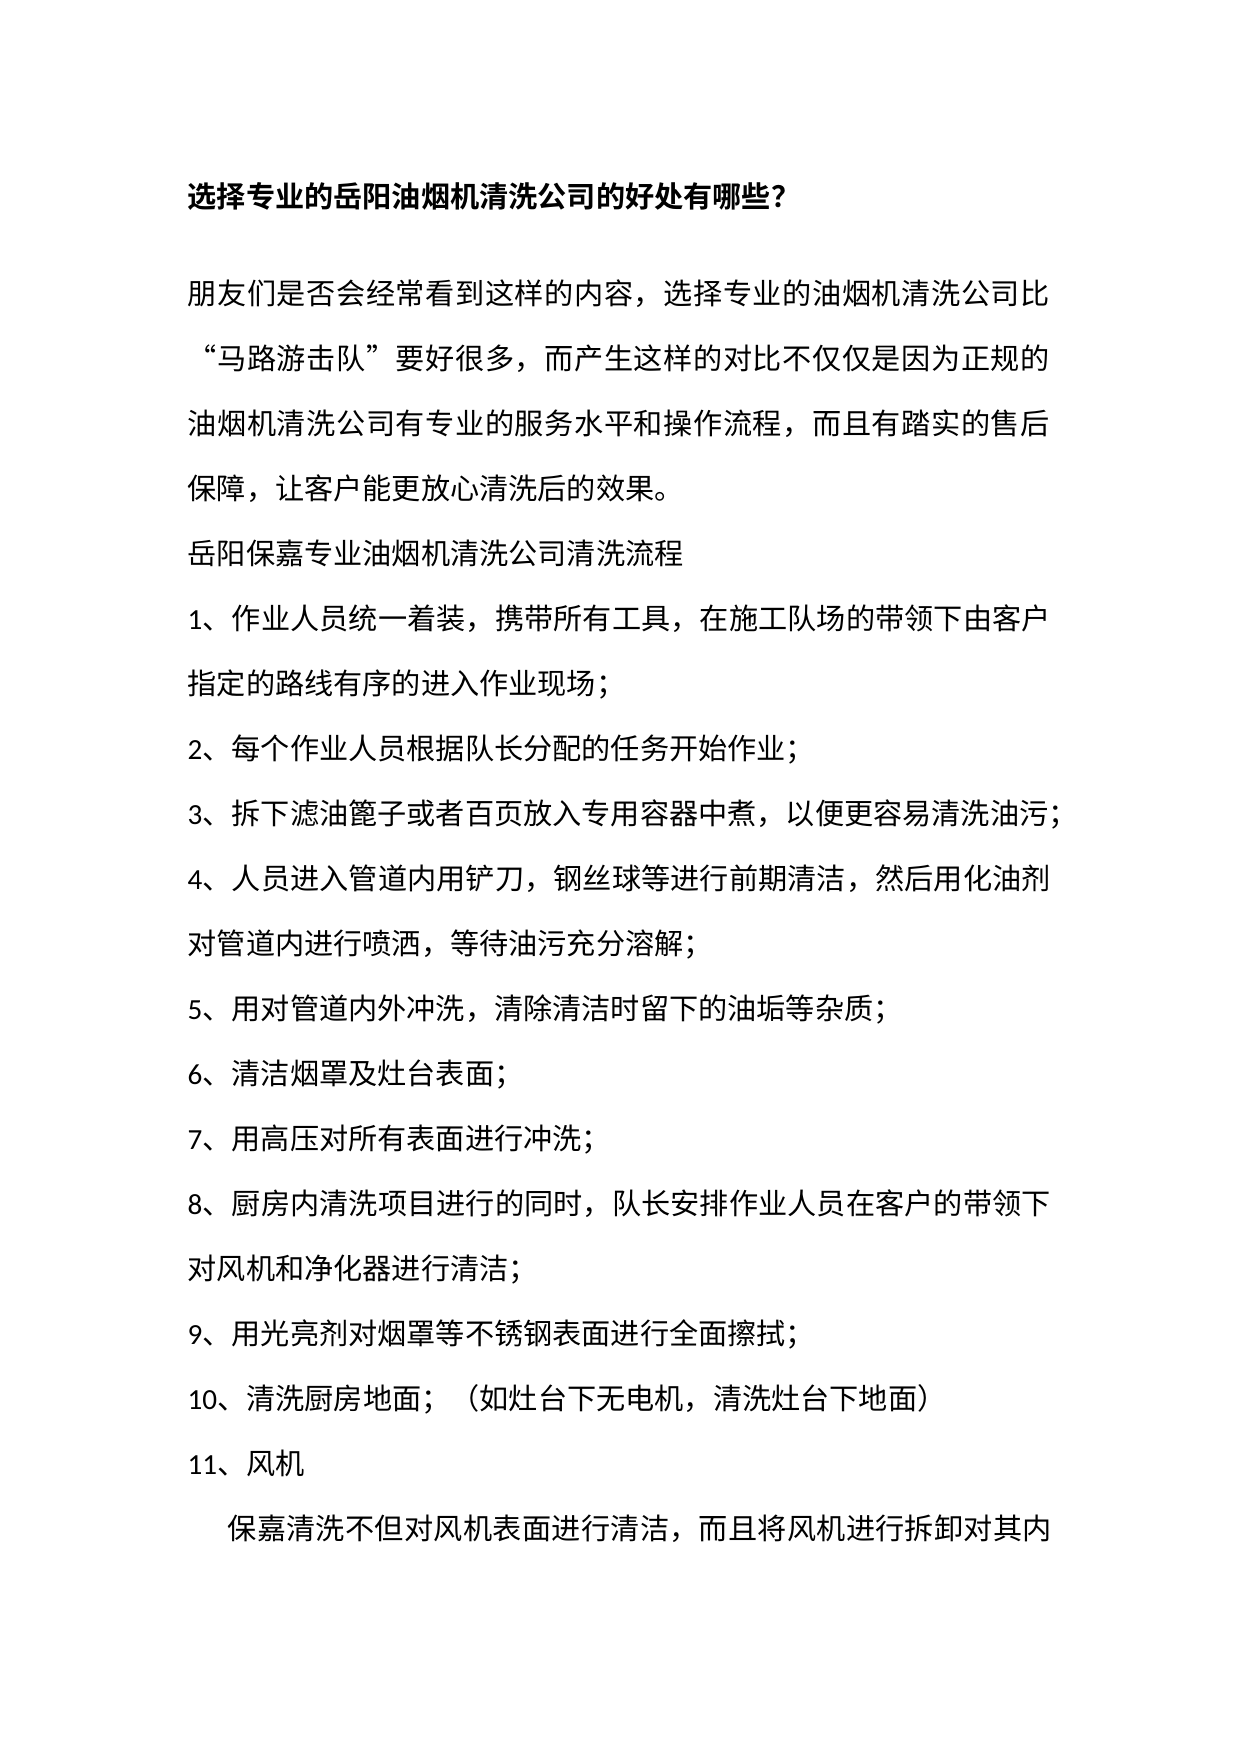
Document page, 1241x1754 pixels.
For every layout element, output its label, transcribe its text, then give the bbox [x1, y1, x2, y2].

text 4、人员进入管道内用铲刀，钢丝球等进行前期清洁，然后用化油剂对管道内进行喷洒，等待油污充分溶解； [187, 844, 1053, 974]
text 7、用高压对所有表面进行冲洗； [187, 1104, 1053, 1169]
text 6、清洁烟罩及灶台表面； [187, 1039, 1053, 1104]
text 5、用对管道内外冲洗，清除清洁时留下的油垢等杂质； [187, 974, 1053, 1039]
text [187, 1429, 1053, 1559]
text 10、清洗厨房地面；（如灶台下无电机，清洗灶台下地面） [187, 1364, 1053, 1429]
text 岳阳保嘉专业油烟机清洗公司清洗流程 [187, 519, 1053, 584]
text 1、作业人员统一着装，携带所有工具，在施工队场的带领下由客户指定的路线有序的进入作业现场； [187, 584, 1053, 714]
text 2、每个作业人员根据队长分配的任务开始作业； [187, 714, 1053, 779]
text 9、用光亮剂对烟罩等不锈钢表面进行全面擦拭； [187, 1299, 1053, 1364]
text 8、厨房内清洗项目进行的同时，队长安排作业人员在客户的带领下对风机和净化器进行清洁； [187, 1169, 1053, 1299]
text 3、拆下滤油篦子或者百页放入专用容器中煮，以便更容易清洗油污； [187, 779, 1053, 844]
text 朋友们是否会经常看到这样的内容，选择专业的油烟机清洗公司比“马路游击队”要好很多，而产生这样的对比不仅仅是因为正规的油烟机清洗公司有专业的服务水平和操作流程，而且有踏实的售后保障，让客户能更放心清洗后的效果。 [187, 259, 1053, 519]
text 选择专业的岳阳油烟机清洗公司的好处有哪些？ [187, 162, 1053, 227]
